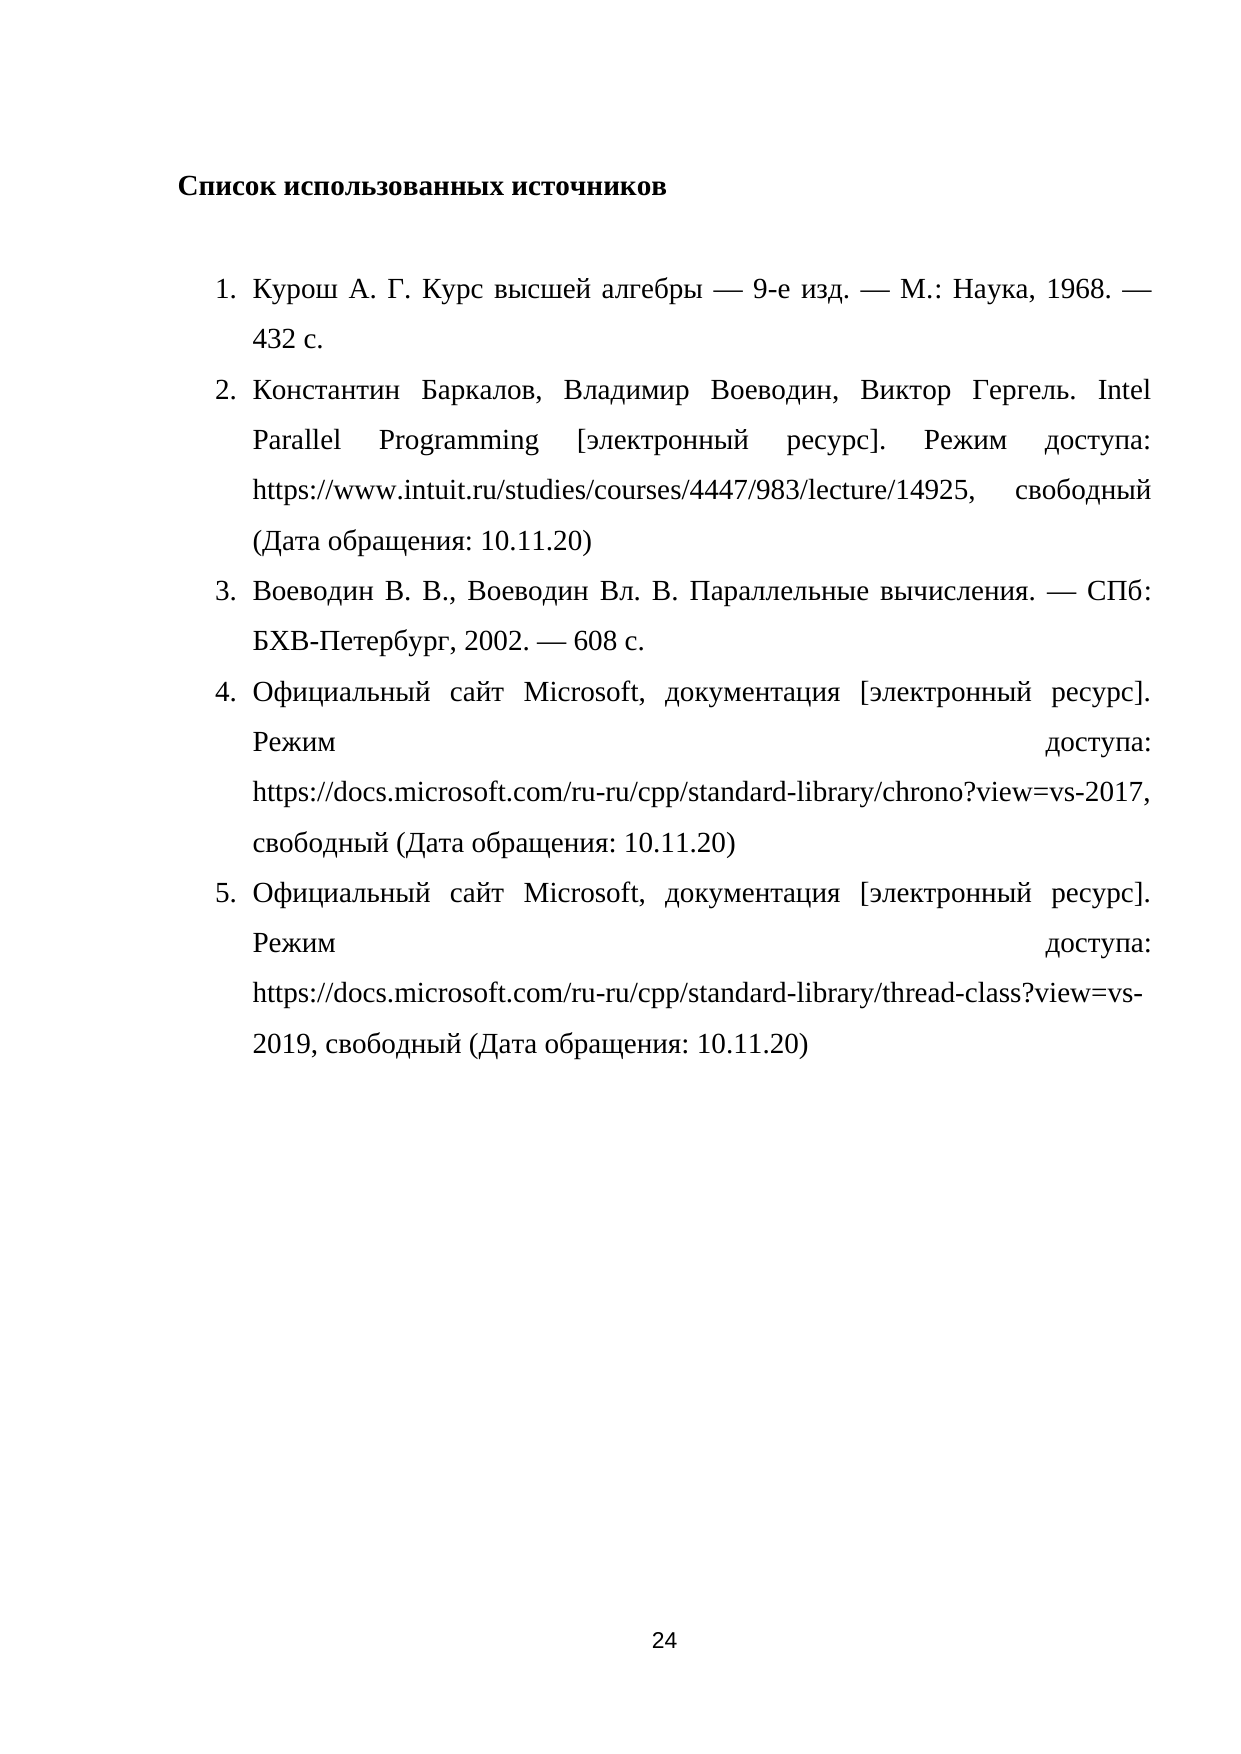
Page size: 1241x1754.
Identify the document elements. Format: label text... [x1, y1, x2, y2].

list Официальный сайт Microsoft, документация [электронный ресурс]. Режим доступа: https://docs.microsoft.com/ru-ru/cpp/standard-library/chrono?view=vs-2017, свободный (Дата обращения: 10.11.20) [215, 674, 1152, 858]
list Воеводин В. В., Воеводин Вл. В. Параллельные вычисления. — СПб: БХВ-Петербург, 2002. — 608 с. [215, 573, 1152, 657]
list Официальный сайт Microsoft, документация [электронный ресурс]. Режим доступа: https://docs.microsoft.com/ru-ru/cpp/standard-library/thread-class?view=vs-2019, свободный (Дата обращения: 10.11.20) [215, 875, 1152, 1059]
list Константин Баркалов, Владимир Воеводин, Виктор Гергель. Intel Parallel Programming [электронный ресурс]. Режим доступа: https://www.intuit.ru/studies/courses/4447/983/lecture/14925, свободный (Дата обращения: 10.11.20) [215, 372, 1152, 556]
list Курош А. Г. Курс высшей алгебры — 9-е изд. — М.: Наука, 1968. — 432 с. [215, 271, 1152, 355]
subtitle Список использованных источников [177, 168, 1152, 266]
